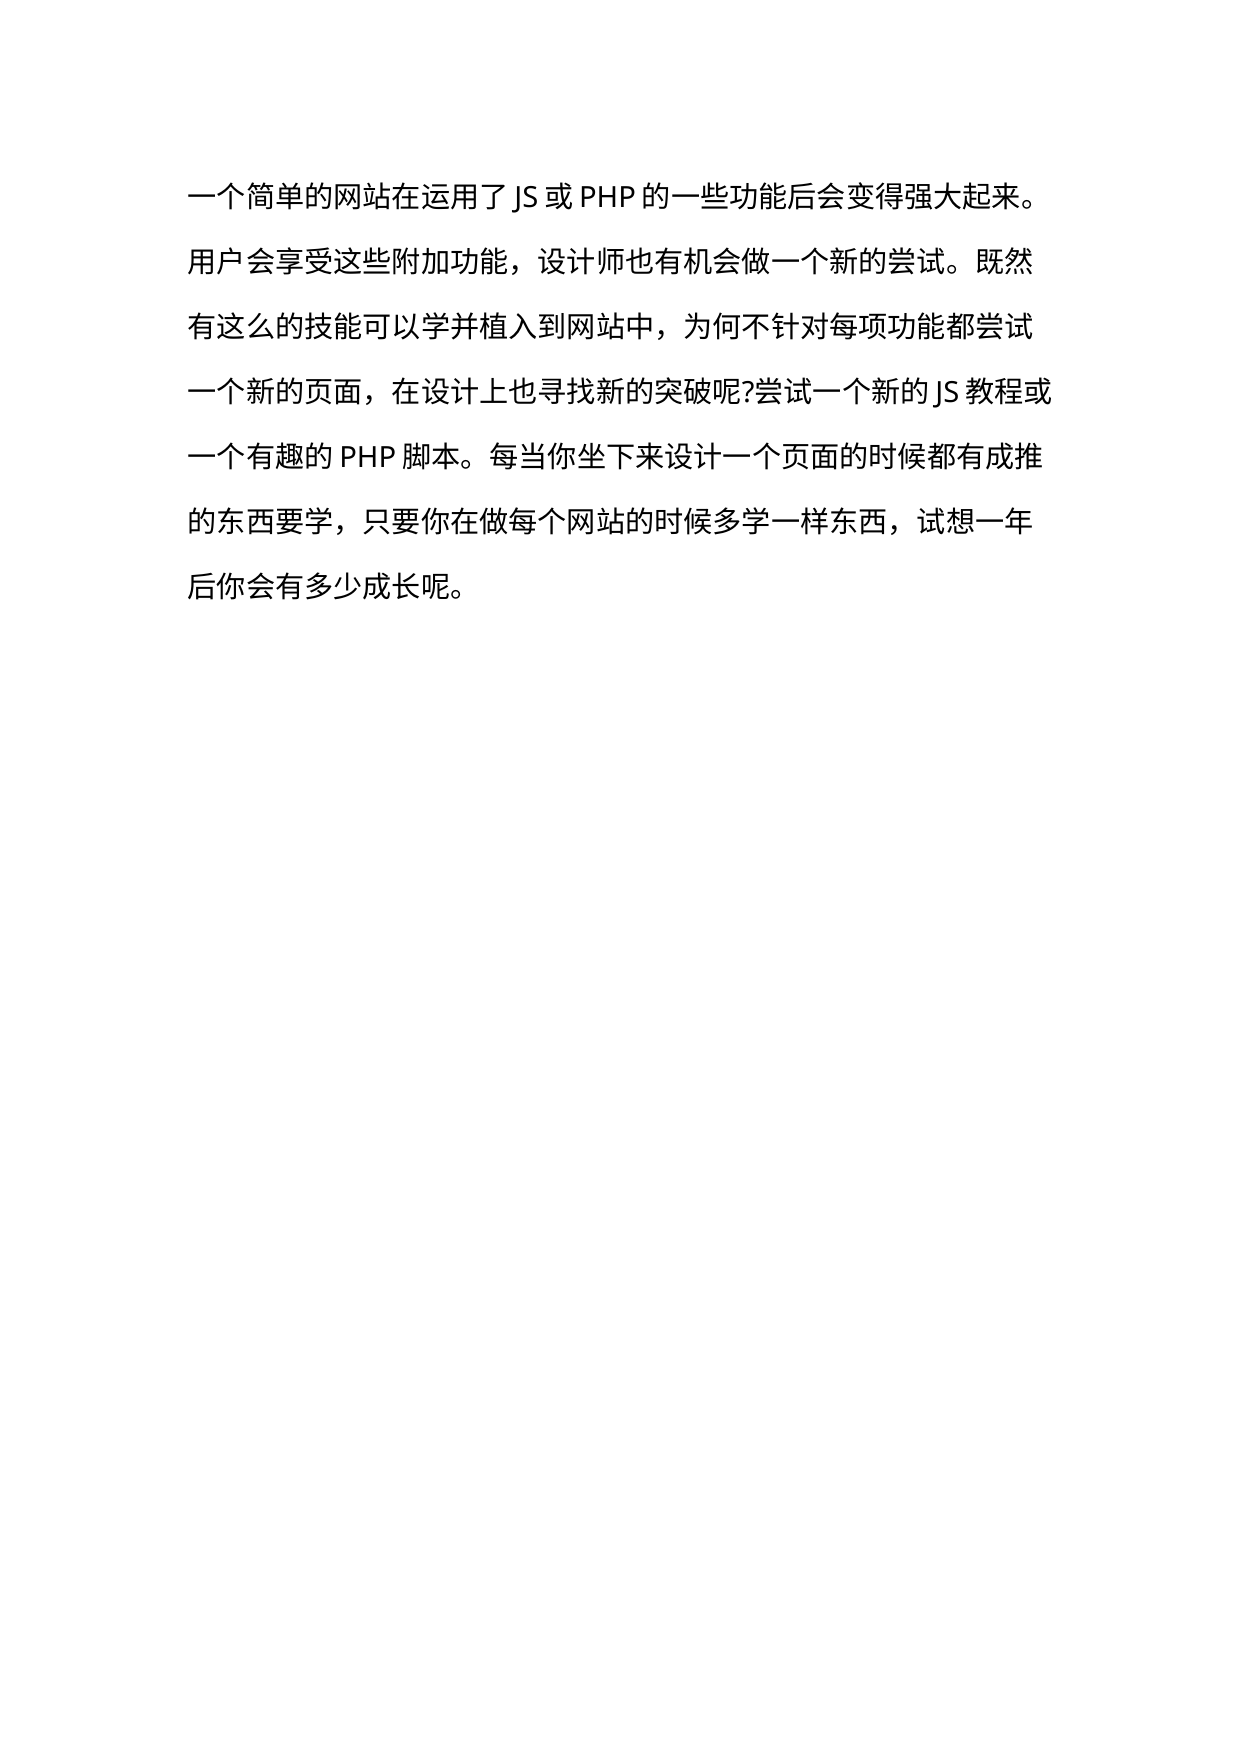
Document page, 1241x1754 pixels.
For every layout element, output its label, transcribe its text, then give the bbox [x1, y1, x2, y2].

text 一个简单的网站在运用了JS或PHP的一些功能后会变得强大起来。 用户会享受这些附加功能，设计师也有机会做一个新的尝试。既然有这么的技能可以学并植入到网站中，为何不针对每项功能都尝试一个新的页面，在设计上也寻找新的突破呢?尝试一个新的JS教程或一个有趣的PHP脚本。每当你坐下来设计一个页面的时候都有成推的东西要学，只要你在做每个网站的时候多学一样东西，试想一年后你会有多少成长呢。 [187, 162, 1053, 617]
